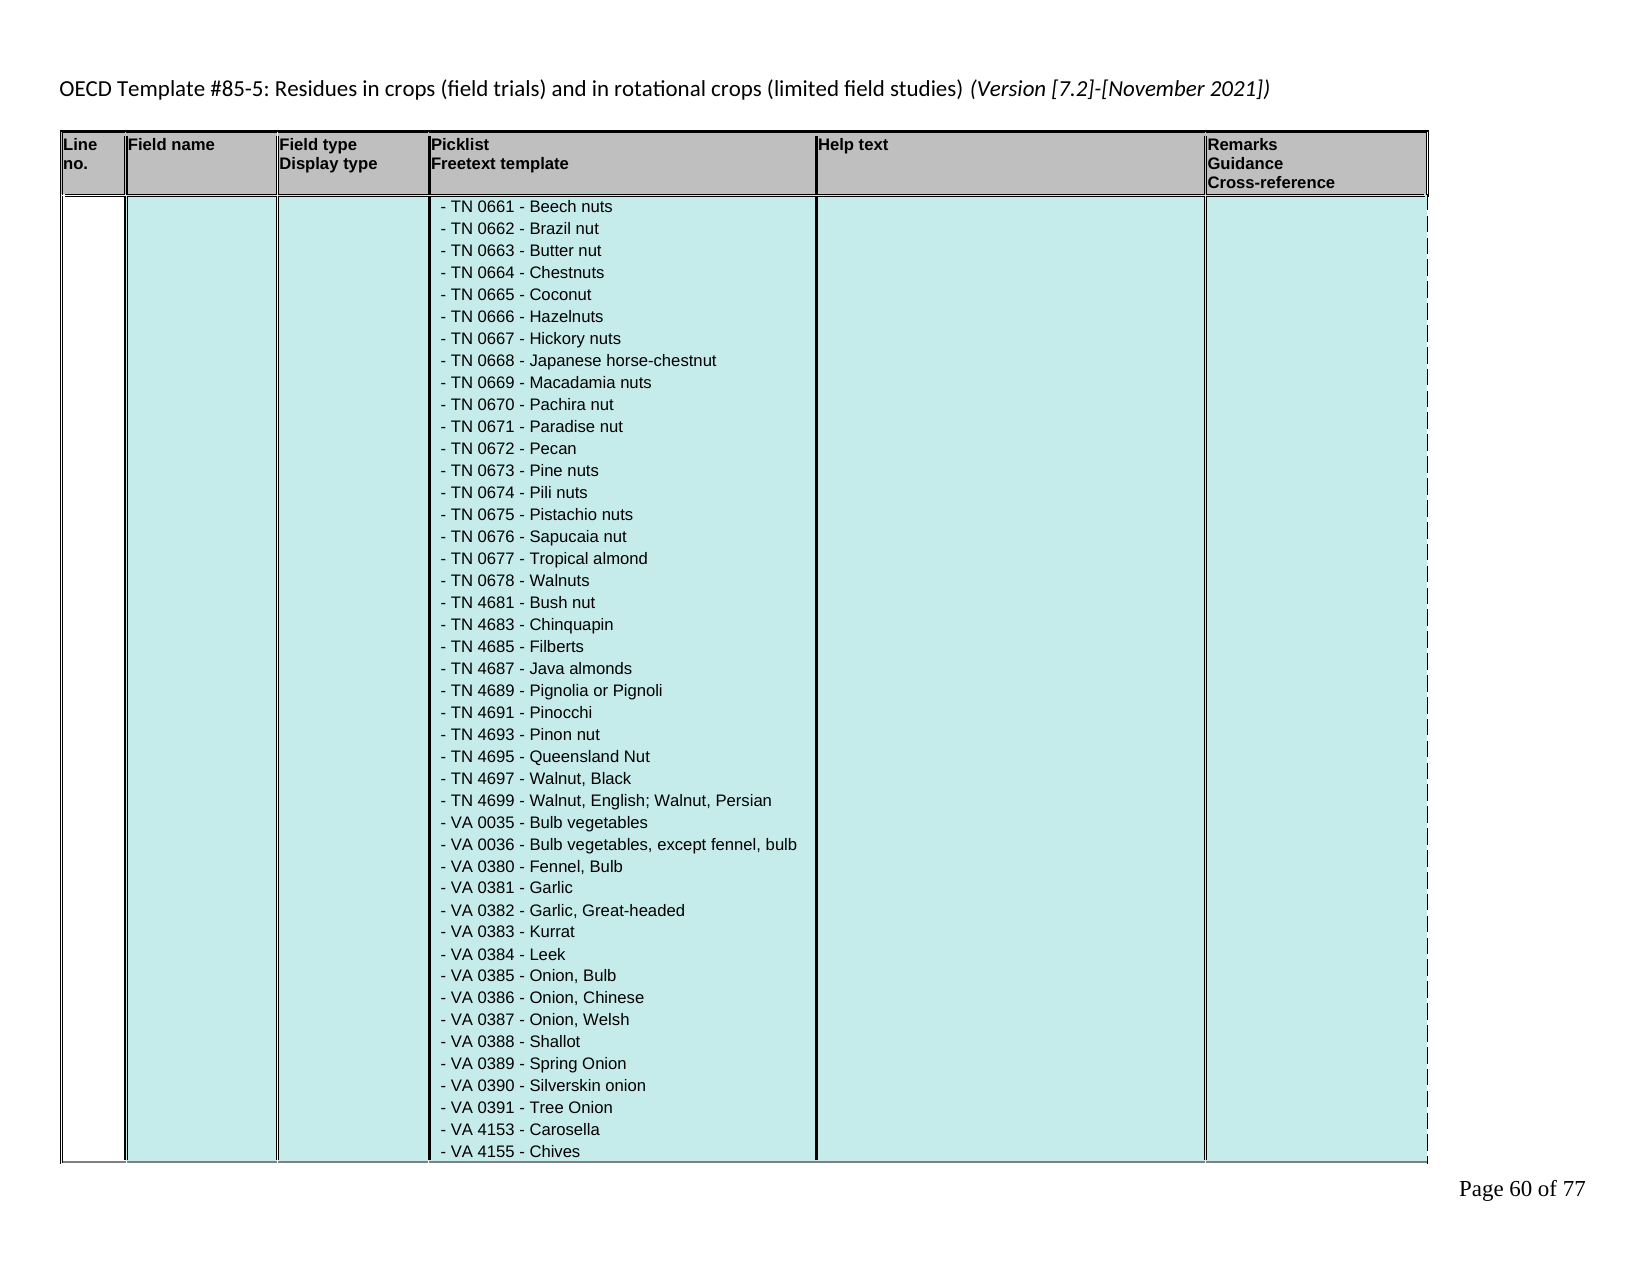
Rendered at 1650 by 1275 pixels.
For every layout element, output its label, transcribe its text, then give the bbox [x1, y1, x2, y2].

table_cell [1206, 194, 1427, 1161]
table_header Field type Display type [278, 132, 429, 194]
table_header Picklist Freetext template [429, 133, 816, 194]
table_header Help text [816, 133, 1206, 194]
table_header Line no. [63, 132, 126, 194]
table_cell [816, 197, 1206, 1161]
table_cell [61, 194, 126, 1161]
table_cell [126, 197, 277, 1161]
table_header Remarks Guidance Cross-reference [1206, 133, 1426, 194]
table_cell List (picklist) Display: Basic [278, 197, 429, 1161]
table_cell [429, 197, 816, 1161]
table_header Field name [126, 133, 277, 194]
